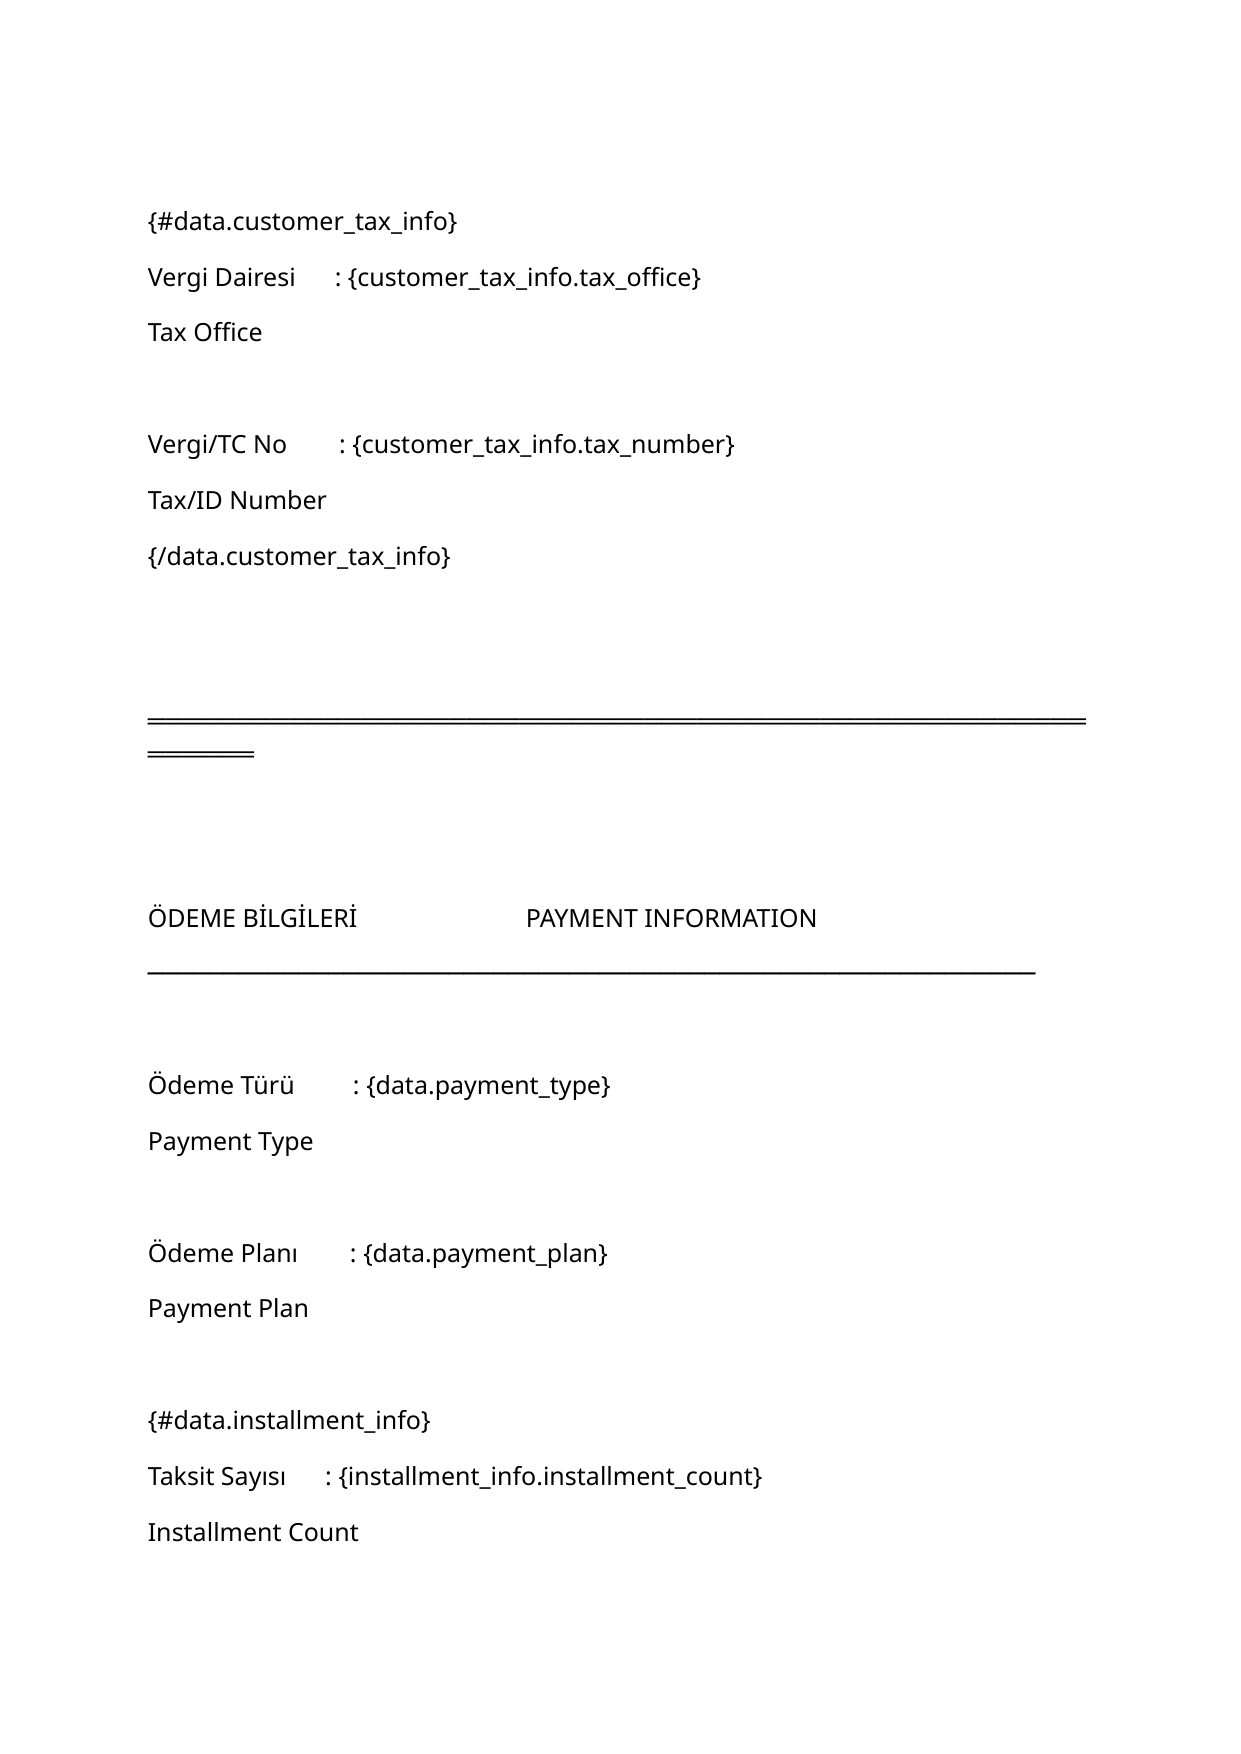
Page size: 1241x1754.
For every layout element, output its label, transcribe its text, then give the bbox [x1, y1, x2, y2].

text Ödeme Türü : {data.payment_type} [148, 1068, 1093, 1102]
text Vergi Dairesi : {customer_tax_info.tax_office} [148, 259, 1093, 293]
text ÖDEME BİLGİLERİ PAYMENT INFORMATION [148, 900, 1093, 934]
text Ödeme Planı : {data.payment_plan} [148, 1235, 1093, 1269]
text ═══════════════════════════════════════════════════════════ [148, 706, 1093, 768]
text {#data.installment_info} [148, 1403, 1093, 1437]
text Installment Count [148, 1514, 1093, 1548]
text Tax Office [148, 315, 1093, 349]
text Taksit Sayısı : {installment_info.installment_count} [148, 1459, 1093, 1493]
text {#data.customer_tax_info} [148, 203, 1093, 237]
text Payment Plan [148, 1291, 1093, 1325]
text ─────────────────────────────────────────────────────────── [148, 956, 1093, 990]
text Tax/ID Number [148, 483, 1093, 517]
text Vergi/TC No : {customer_tax_info.tax_number} [148, 427, 1093, 461]
text {/data.customer_tax_info} [148, 538, 1093, 572]
text Payment Type [148, 1124, 1093, 1158]
